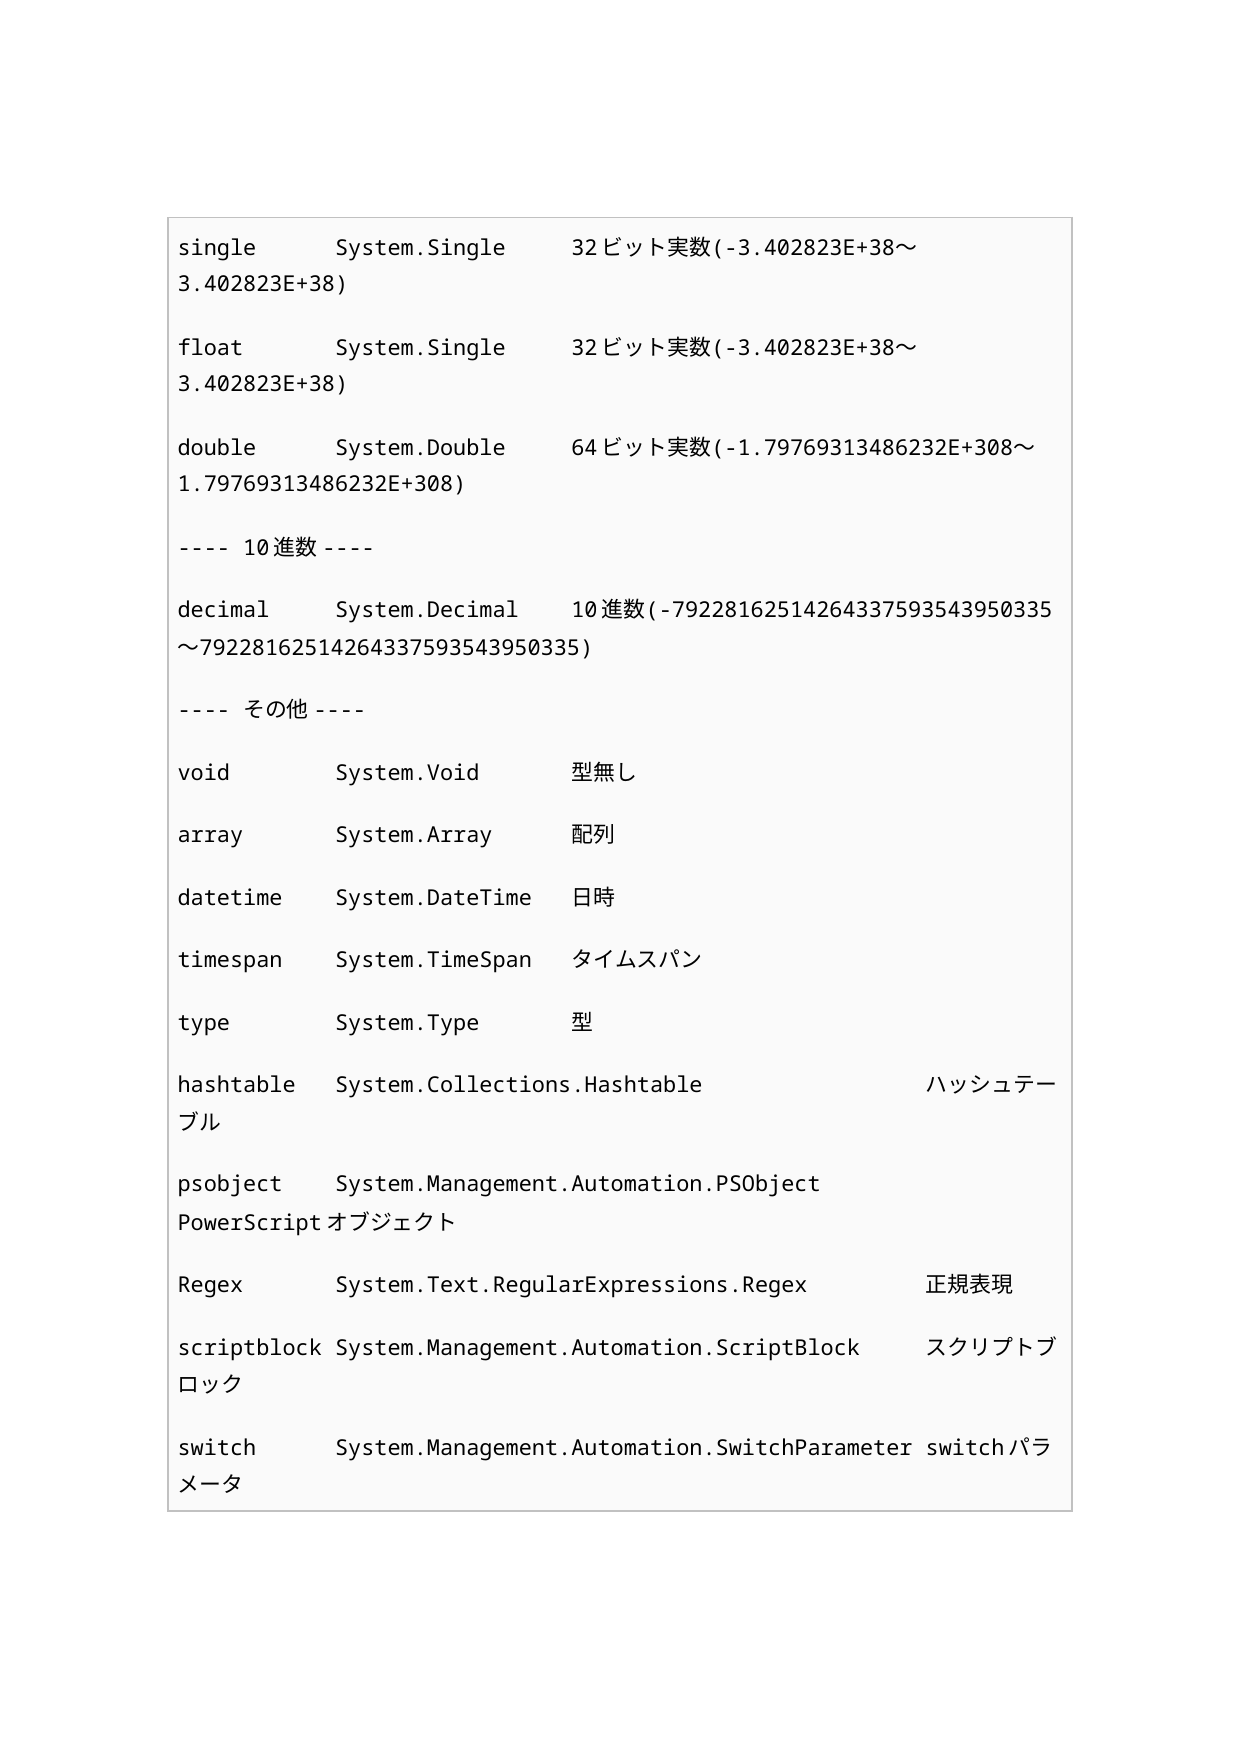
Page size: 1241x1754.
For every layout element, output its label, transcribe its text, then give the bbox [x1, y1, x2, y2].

text type System.Type 型 [169, 992, 1071, 1039]
text psobject System.Management.Automation.PSObject PowerScriptオブジェクト [169, 1154, 1071, 1239]
text Regex System.Text.RegularExpressions.Regex 正規表現 [169, 1254, 1071, 1302]
text double System.Double 64ビット実数(-1.79769313486232E+308～1.79769313486232E+308) [169, 417, 1071, 502]
text decimal System.Decimal 10進数(-79228162514264337593543950335～79228162514264337593543950335) [169, 579, 1071, 664]
text timespan System.TimeSpan タイムスパン [169, 929, 1071, 977]
text scriptblock System.Management.Automation.ScriptBlock スクリプトブロック [169, 1317, 1071, 1402]
text hashtable System.Collections.Hashtable ハッシュテーブル [169, 1054, 1071, 1139]
text single System.Single 32ビット実数(-3.402823E+38～3.402823E+38) [169, 218, 1071, 302]
text ---- 10進数 ---- [169, 517, 1071, 564]
text void System.Void 型無し [169, 742, 1071, 789]
text array System.Array 配列 [169, 804, 1071, 852]
text switch System.Management.Automation.SwitchParameter switchパラメータ [169, 1417, 1071, 1510]
text float System.Single 32ビット実数(-3.402823E+38～3.402823E+38) [169, 317, 1071, 402]
text datetime System.DateTime 日時 [169, 867, 1071, 914]
text ---- その他 ---- [169, 679, 1071, 727]
